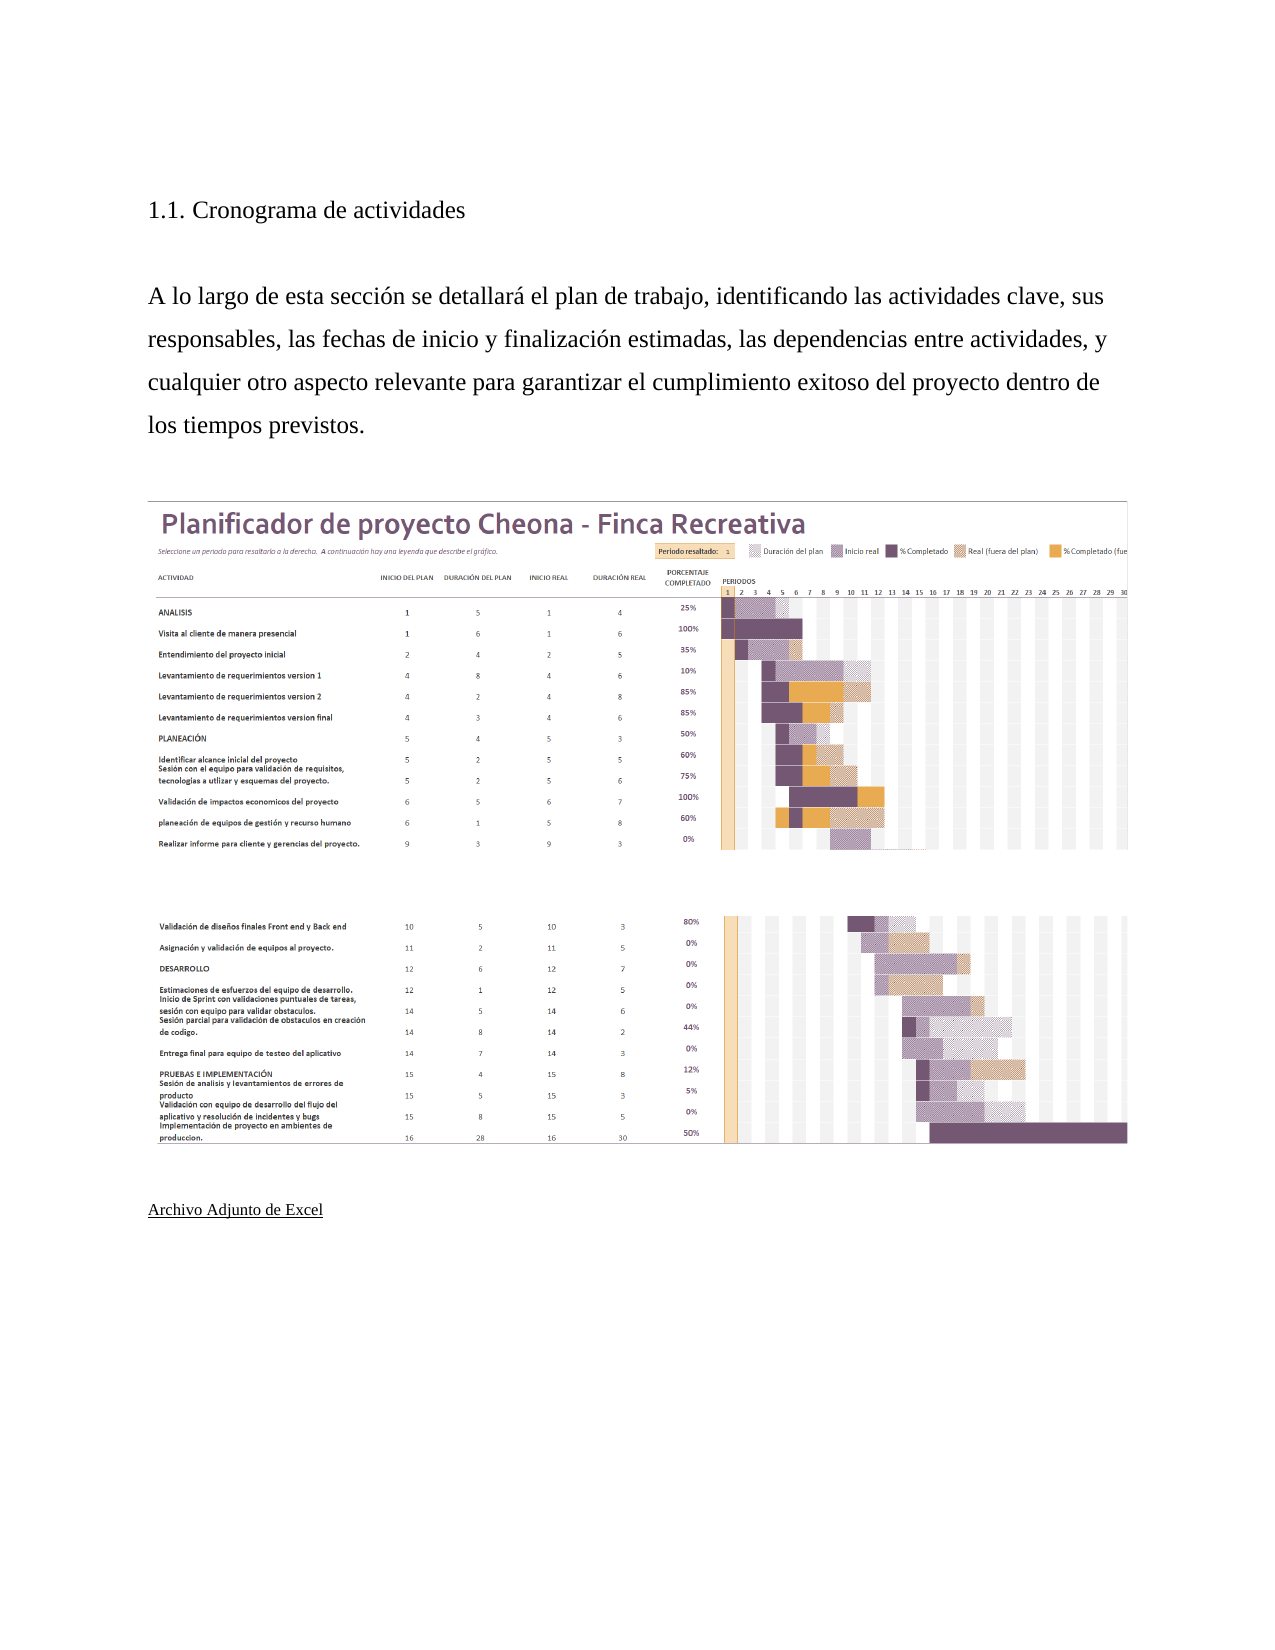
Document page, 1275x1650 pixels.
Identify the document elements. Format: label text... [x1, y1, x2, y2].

picture [147, 916, 1128, 1144]
text Archivo Adjunto de Excel [148, 1200, 1127, 1219]
subtitle Cronograma de actividades [148, 195, 1127, 224]
picture [147, 501, 1128, 850]
text A lo largo de esta sección se detallará el plan de trabajo, identificando las actividades clave, sus responsables, las fechas de inicio y finalización estimadas, las dependencias entre actividades, y cualquier otro aspecto relevante para garantizar el cumplimiento exitoso del proyecto dentro de los tiempos previstos. [148, 281, 1127, 439]
